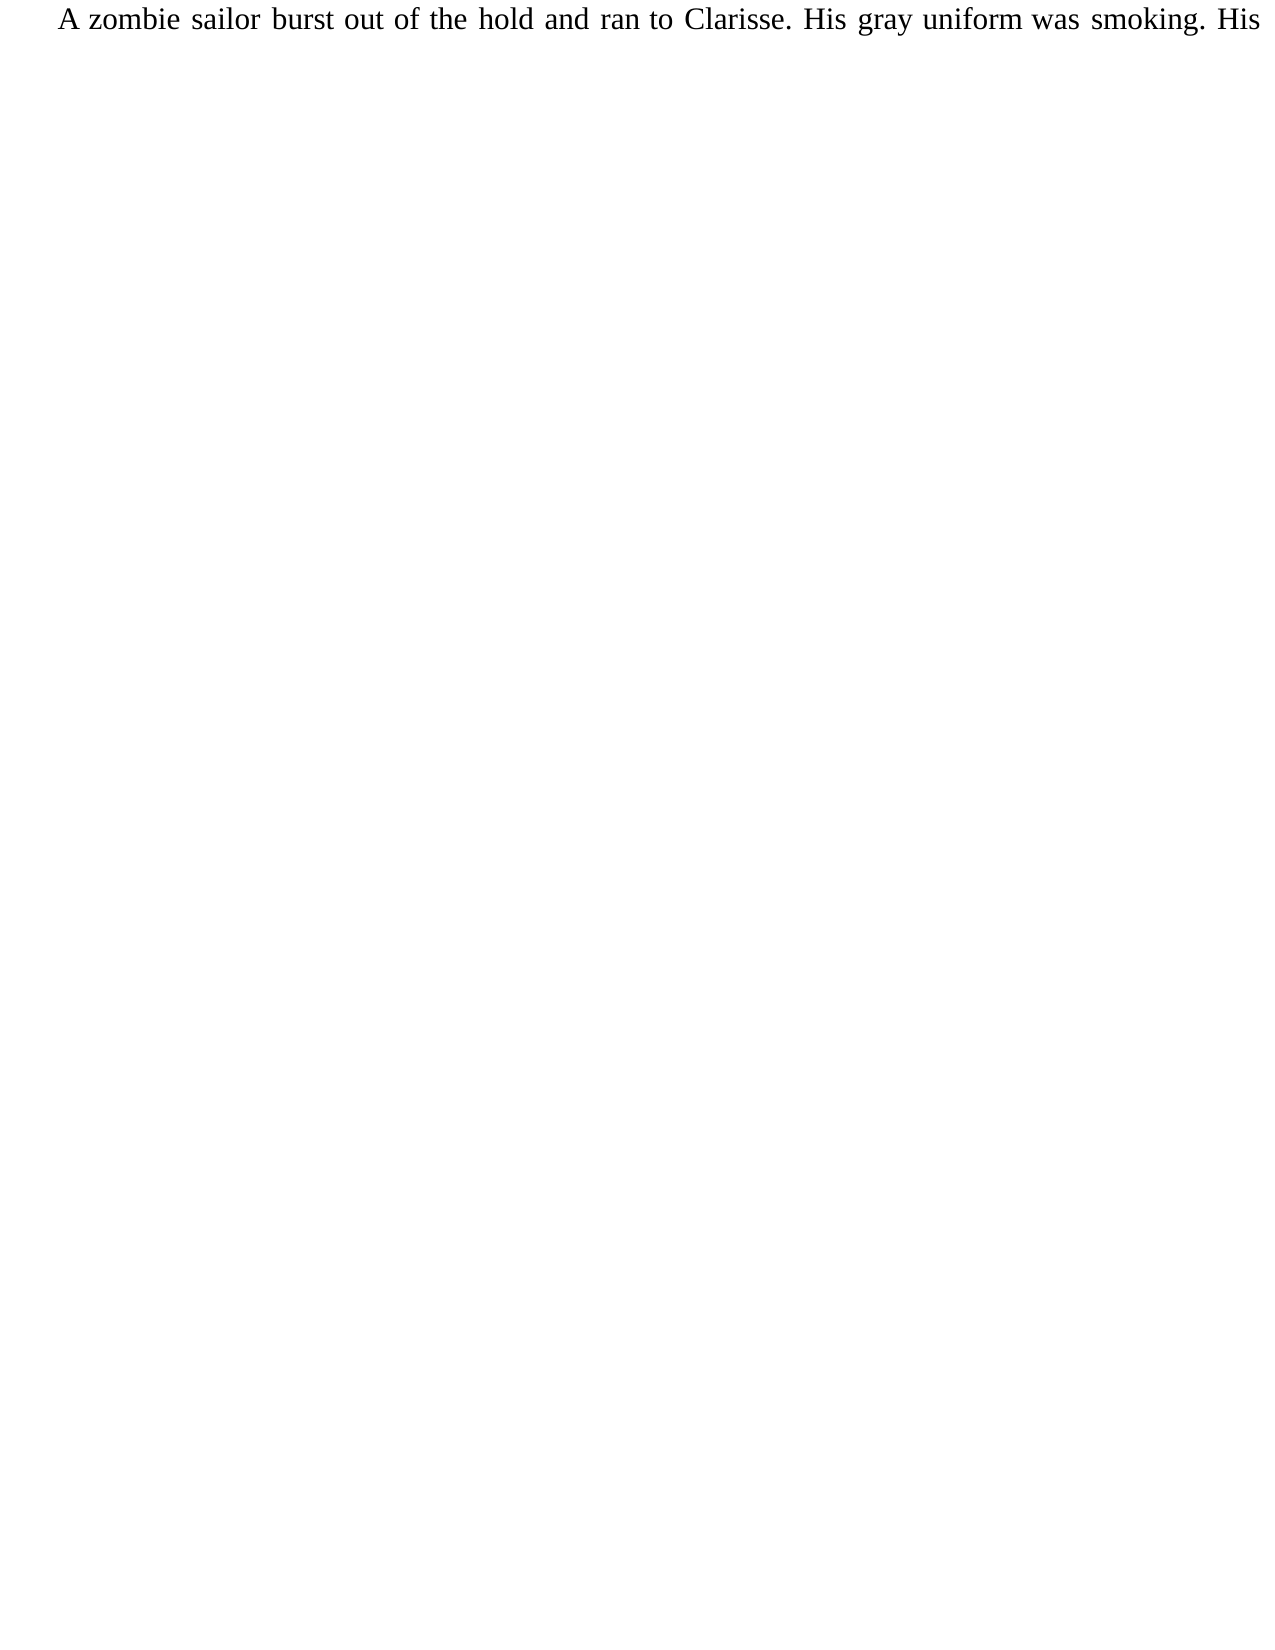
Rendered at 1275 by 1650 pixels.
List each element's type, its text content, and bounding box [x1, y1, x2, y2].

text A zombie sailor burst out of the hold and ran to Clarisse. His gray uniform was smoking. His [57, 0, 1275, 36]
